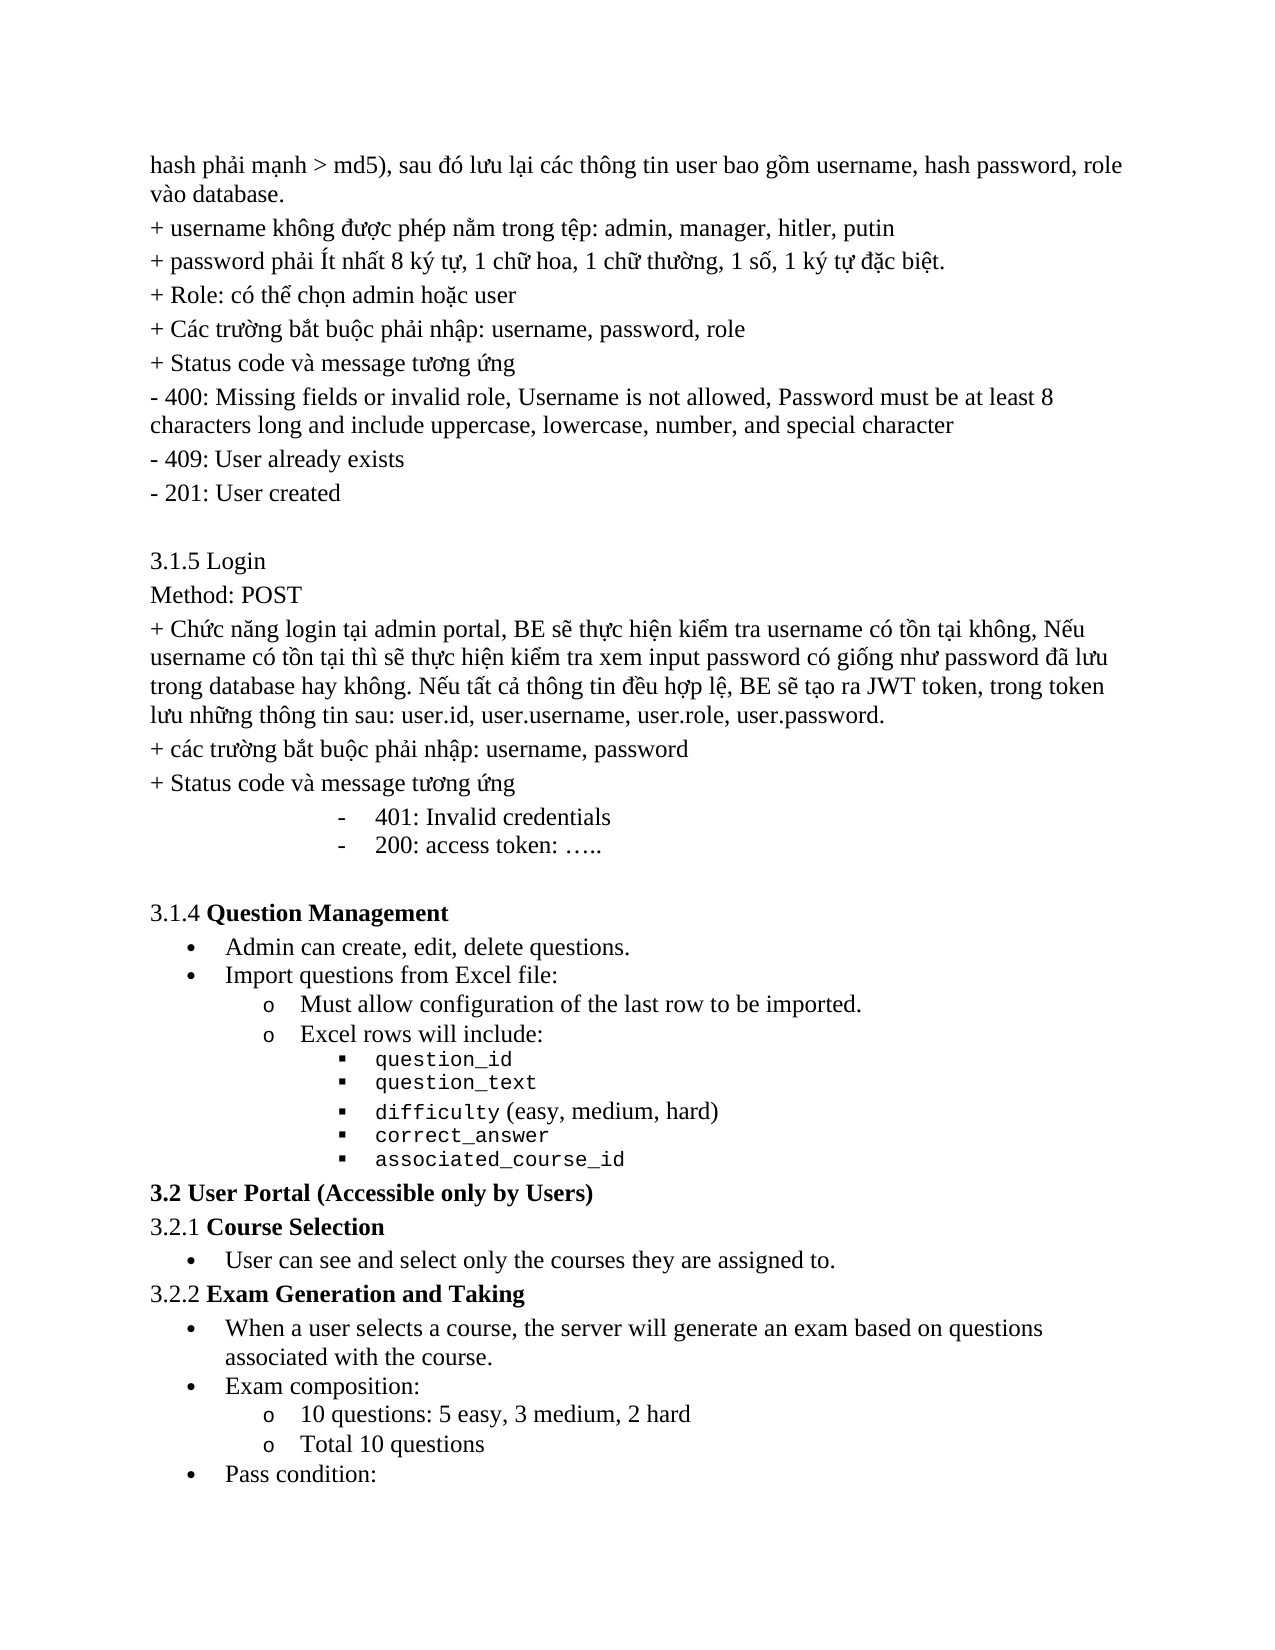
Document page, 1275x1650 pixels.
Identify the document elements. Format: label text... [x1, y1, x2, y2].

text 3.2.1 Course Selection [150, 1212, 1125, 1240]
text 3.2 User Portal (Accessible only by Users) [150, 1178, 1125, 1207]
text + Các trường bắt buộc phải nhập: username, password, role [150, 314, 1125, 343]
list 200: access token: ….. [337, 830, 1125, 859]
text - 400: Missing fields or invalid role, Username is not allowed, Password must be at least 8 characters long and include uppercase, lowercase, number, and special character [150, 382, 1125, 439]
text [150, 150, 1125, 207]
list Admin can create, edit, delete questions. [187, 932, 1125, 961]
text 3.1.5 Login [150, 546, 1125, 575]
text 3.2.2 Exam Generation and Taking [150, 1279, 1125, 1308]
list Exam composition: [187, 1371, 1125, 1399]
text + Role: có thể chọn admin hoặc user [150, 280, 1125, 309]
list User can see and select only the courses they are assigned to. [187, 1246, 1125, 1274]
list 10 questions: 5 easy, 3 medium, 2 hard [262, 1399, 1125, 1429]
text + Status code và message tương ứng [150, 768, 1125, 796]
list Excel rows will include: [262, 1019, 1125, 1048]
text Method: POST [150, 580, 1125, 609]
list Pass condition: [187, 1459, 1125, 1487]
text - 201: User created [150, 478, 1125, 507]
list difficulty (easy, medium, hard) [337, 1096, 1125, 1125]
list question_text [337, 1072, 1125, 1096]
text 3.1.4 Question Management [150, 898, 1125, 927]
list When a user selects a course, the server will generate an exam based on questions associated with the course. [187, 1313, 1125, 1371]
list Must allow configuration of the last row to be imported. [262, 989, 1125, 1019]
list correct_answer [337, 1125, 1125, 1149]
text + Status code và message tương ứng [150, 348, 1125, 377]
text - 409: User already exists [150, 444, 1125, 473]
list Import questions from Excel file: [187, 961, 1125, 989]
list Total 10 questions [262, 1429, 1125, 1459]
text + password phải Ít nhất 8 ký tự, 1 chữ hoa, 1 chữ thường, 1 số, 1 ký tự đặc biệt. [150, 246, 1125, 275]
list associated_course_id [337, 1149, 1125, 1173]
list question_id [337, 1048, 1125, 1072]
text + username không được phép nằm trong tệp: admin, manager, hitler, putin [150, 213, 1125, 241]
text + các trường bắt buộc phải nhập: username, password [150, 734, 1125, 763]
list 401: Invalid credentials [337, 802, 1125, 830]
text + Chức năng login tại admin portal, BE sẽ thực hiện kiểm tra username có tồn tại không, Nếu username có tồn tại thì sẽ thực hiện kiểm tra xem input password có giống như password đã lưu trong database hay không. Nếu tất cả thông tin đều hợp lệ, BE sẽ tạo ra JWT token, trong token lưu những thông tin sau: user.id, user.username, user.role, user.password. [150, 614, 1125, 729]
